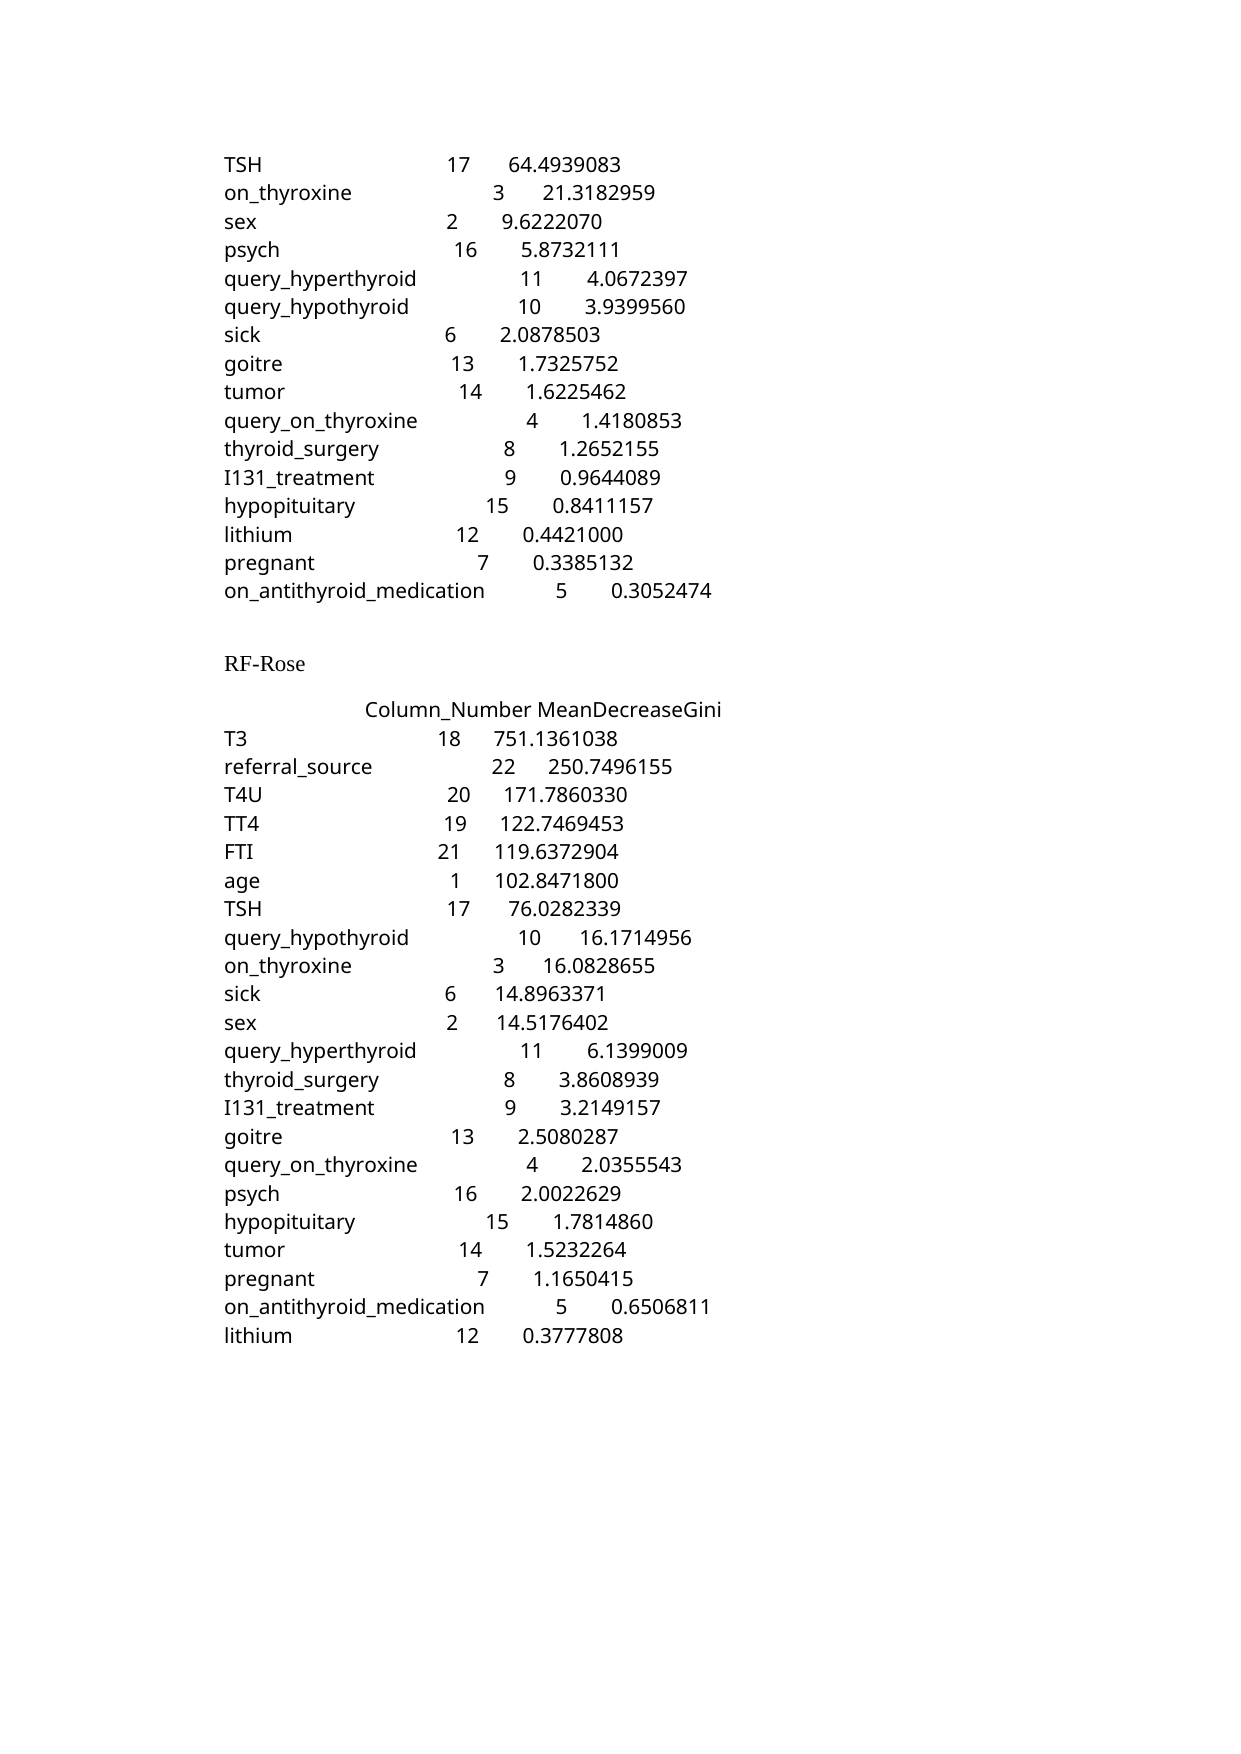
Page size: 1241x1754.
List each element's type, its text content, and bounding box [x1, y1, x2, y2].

text Column_Number MeanDecreaseGini [224, 695, 1090, 724]
text tumor 14 1.5232264 [224, 1236, 1090, 1264]
text RF-Rose [224, 650, 1090, 676]
text goitre 13 2.5080287 [224, 1122, 1090, 1150]
text T4U 20 171.7860330 [224, 781, 1090, 809]
text psych 16 2.0022629 [224, 1179, 1090, 1207]
text referral_source 22 250.7496155 [224, 752, 1090, 781]
text thyroid_surgery 8 3.8608939 [224, 1065, 1090, 1093]
text on_thyroxine 3 21.3182959 [224, 178, 1090, 207]
text sex 2 14.5176402 [224, 1008, 1090, 1036]
text lithium 12 0.3777808 [224, 1321, 1090, 1349]
text TSH 17 64.4939083 [224, 150, 1090, 178]
text FTI 21 119.6372904 [224, 837, 1090, 866]
text psych 16 5.8732111 [224, 235, 1090, 264]
text query_on_thyroxine 4 1.4180853 [224, 406, 1090, 434]
text lithium 12 0.4421000 [224, 520, 1090, 548]
text query_hypothyroid 10 16.1714956 [224, 923, 1090, 951]
text TSH 17 76.0282339 [224, 894, 1090, 923]
text thyroid_surgery 8 1.2652155 [224, 434, 1090, 463]
text goitre 13 1.7325752 [224, 349, 1090, 377]
text query_hypothyroid 10 3.9399560 [224, 292, 1090, 321]
text sex 2 9.6222070 [224, 207, 1090, 235]
text on_antithyroid_medication 5 0.3052474 [224, 577, 1090, 605]
text on_thyroxine 3 16.0828655 [224, 951, 1090, 979]
text I131_treatment 9 0.9644089 [224, 463, 1090, 491]
text on_antithyroid_medication 5 0.6506811 [224, 1292, 1090, 1321]
text T3 18 751.1361038 [224, 724, 1090, 752]
text tumor 14 1.6225462 [224, 377, 1090, 406]
text TT4 19 122.7469453 [224, 809, 1090, 837]
text pregnant 7 0.3385132 [224, 548, 1090, 577]
text query_hyperthyroid 11 4.0672397 [224, 264, 1090, 292]
text I131_treatment 9 3.2149157 [224, 1093, 1090, 1122]
text query_on_thyroxine 4 2.0355543 [224, 1150, 1090, 1179]
text sick 6 2.0878503 [224, 321, 1090, 349]
text pregnant 7 1.1650415 [224, 1264, 1090, 1292]
text age 1 102.8471800 [224, 866, 1090, 894]
text hypopituitary 15 0.8411157 [224, 491, 1090, 520]
text sick 6 14.8963371 [224, 979, 1090, 1008]
text hypopituitary 15 1.7814860 [224, 1207, 1090, 1236]
text query_hyperthyroid 11 6.1399009 [224, 1036, 1090, 1065]
